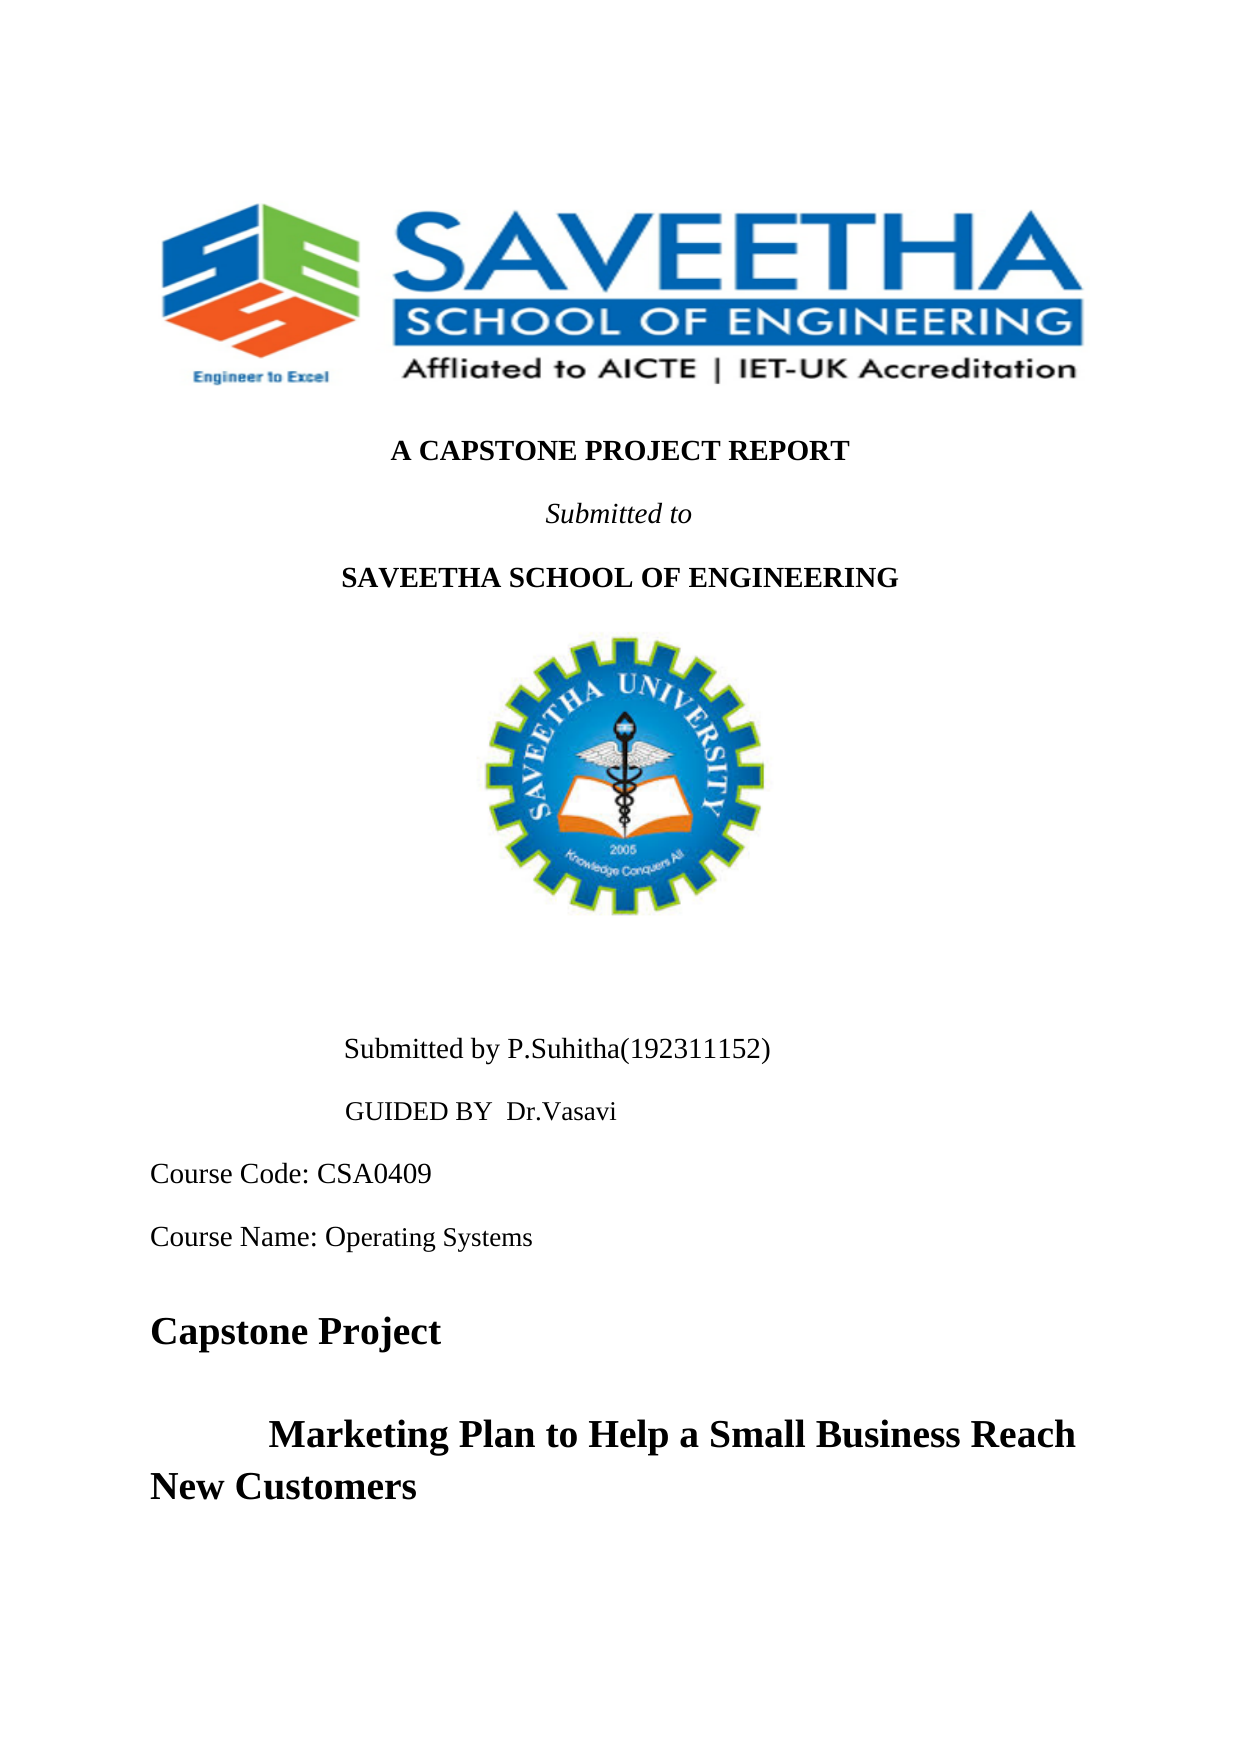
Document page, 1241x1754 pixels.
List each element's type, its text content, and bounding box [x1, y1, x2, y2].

text A CAPSTONE PROJECT REPORT [150, 433, 1090, 466]
picture [466, 623, 774, 939]
text Submitted to [150, 496, 1090, 530]
text Submitted by P.Suhitha(192311152) [225, 1031, 1090, 1065]
text GUIDED BY Dr.Vasavi [150, 1095, 1090, 1126]
text SAVEETHA SCHOOL OF ENGINEERING [150, 560, 1090, 593]
subtitle Marketing Plan to Help a Small Business Reach New Customers [150, 1410, 1090, 1508]
subtitle Capstone Project [150, 1308, 1090, 1353]
picture [150, 179, 1091, 402]
text Course Name: Operating Systems [150, 1219, 1090, 1253]
text Course Code: CSA0409 [150, 1156, 1090, 1189]
